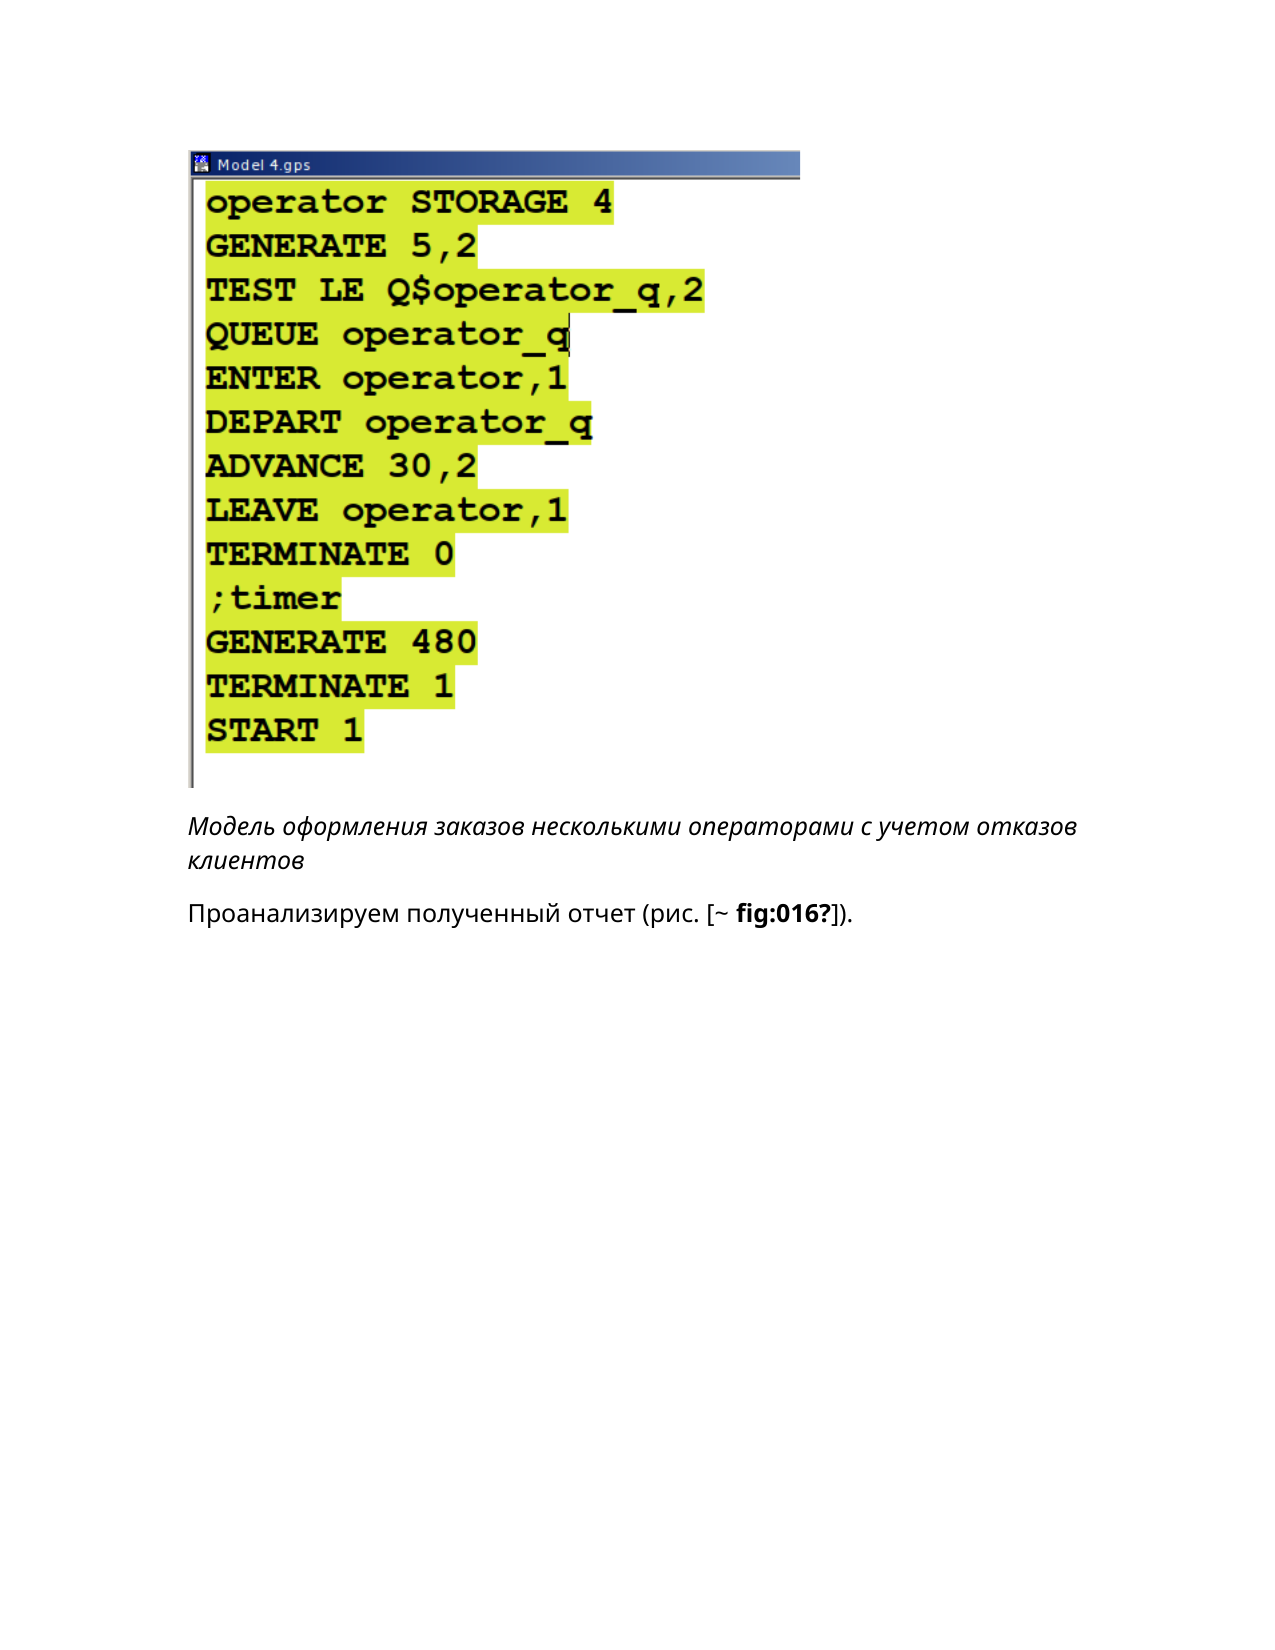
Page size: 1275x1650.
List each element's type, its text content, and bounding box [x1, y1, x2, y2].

picture [187, 150, 800, 788]
text Проанализируем полученный отчет (рис. [~ fig:016?]). [187, 896, 1087, 929]
text Модель оформления заказов несколькими операторами с учетом отказов клиентов [187, 809, 1087, 877]
